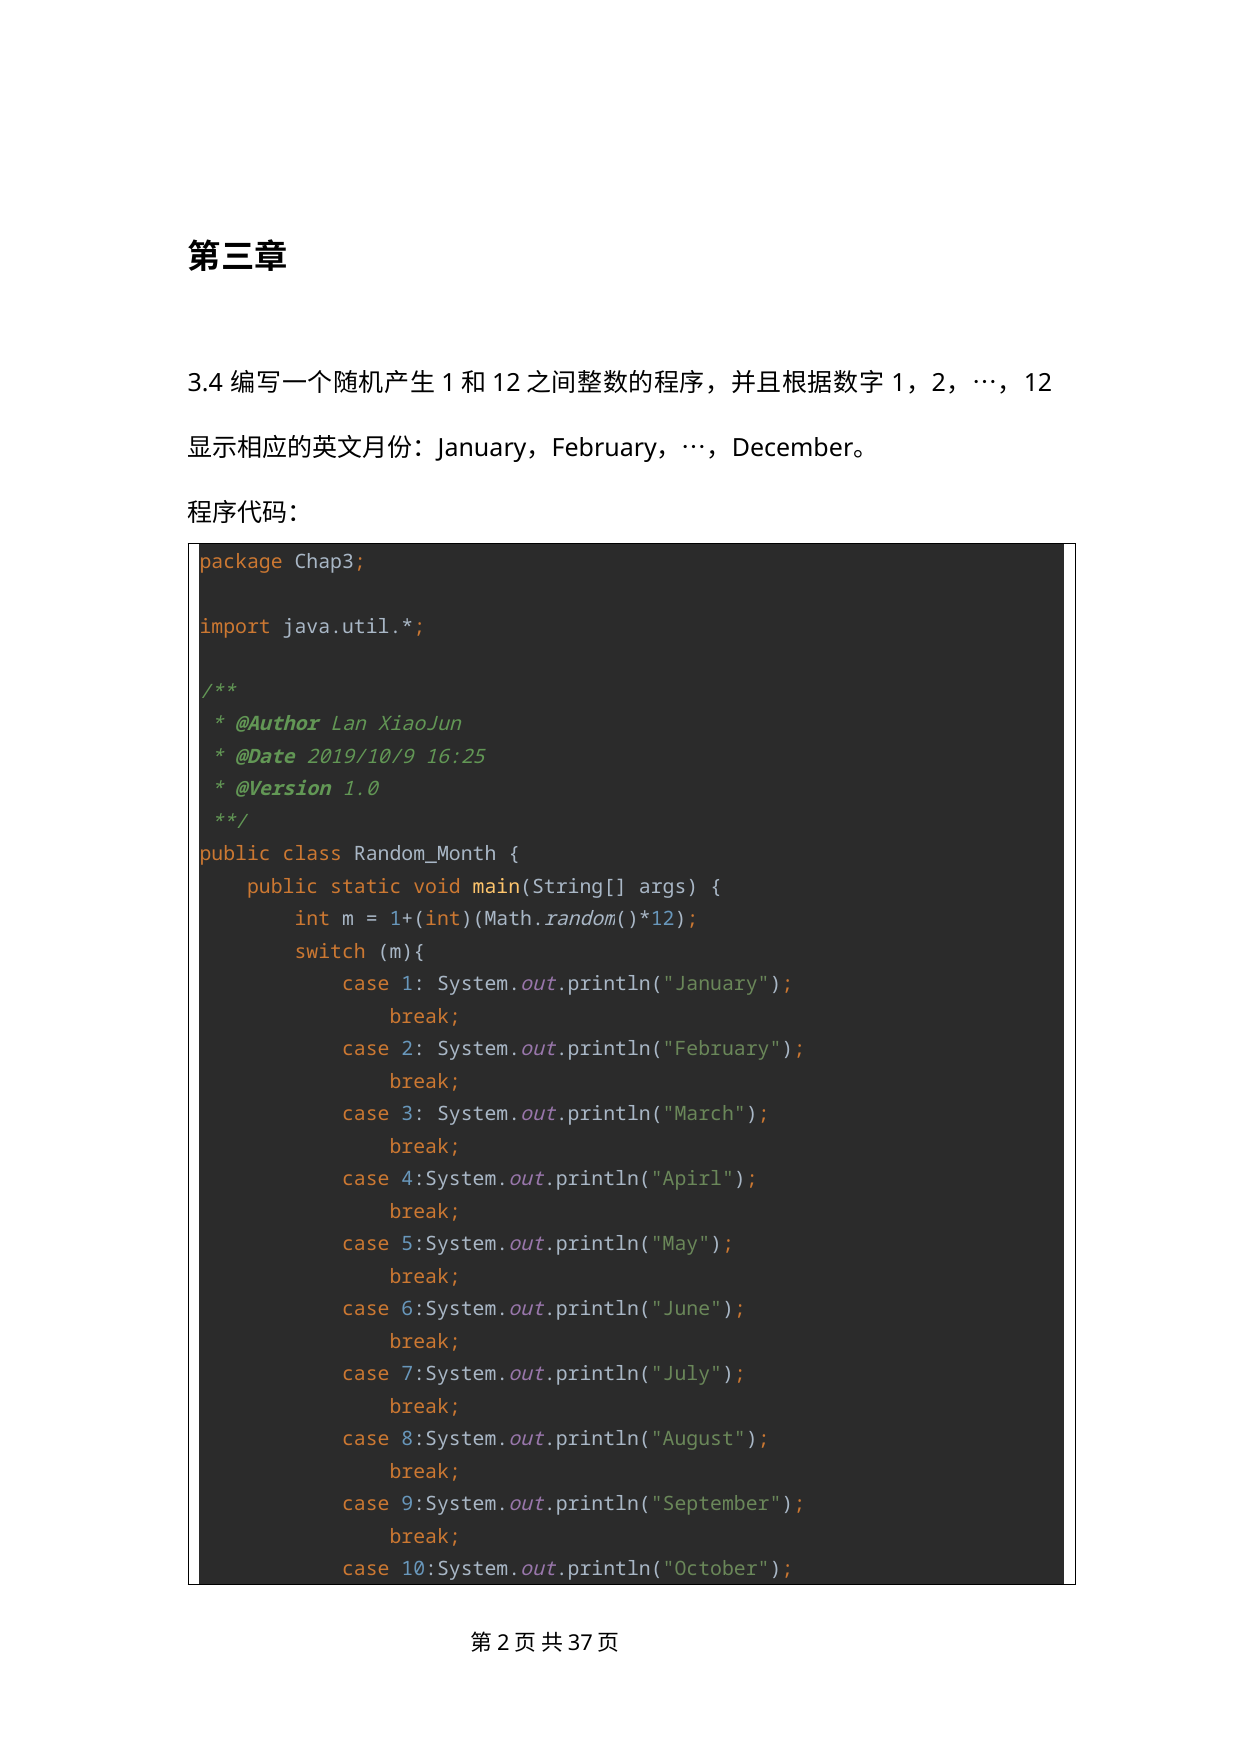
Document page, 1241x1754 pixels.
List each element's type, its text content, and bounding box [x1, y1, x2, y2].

text 3.4 编写一个随机产生1和12之间整数的程序，并且根据数字1，2，…，12显示相应的英文月份：January，February，…，December。 [187, 348, 1053, 478]
text 程序代码： [187, 478, 1053, 543]
subtitle 第三章 [187, 222, 1053, 287]
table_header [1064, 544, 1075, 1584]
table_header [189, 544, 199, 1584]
